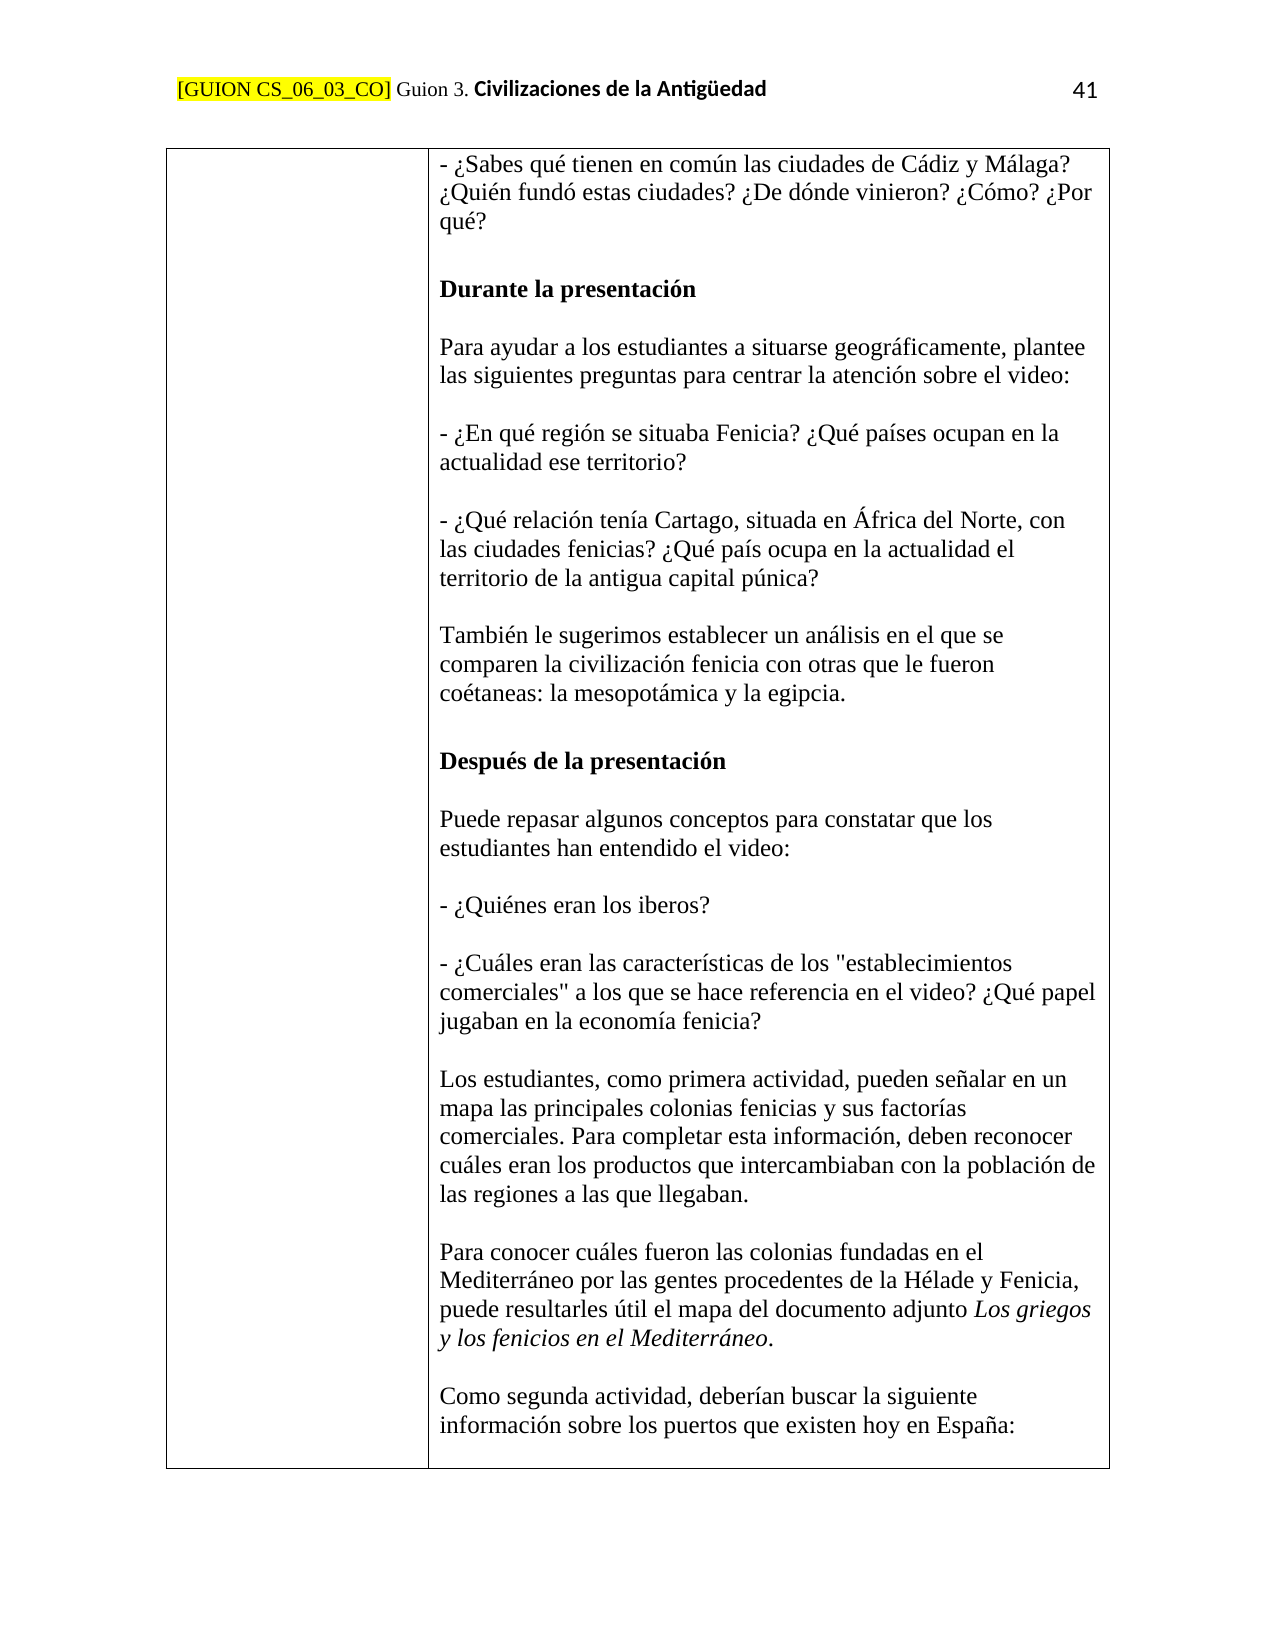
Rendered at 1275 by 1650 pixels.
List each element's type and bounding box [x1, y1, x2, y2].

table_cell [429, 149, 1109, 1468]
table_cell [167, 149, 428, 1468]
